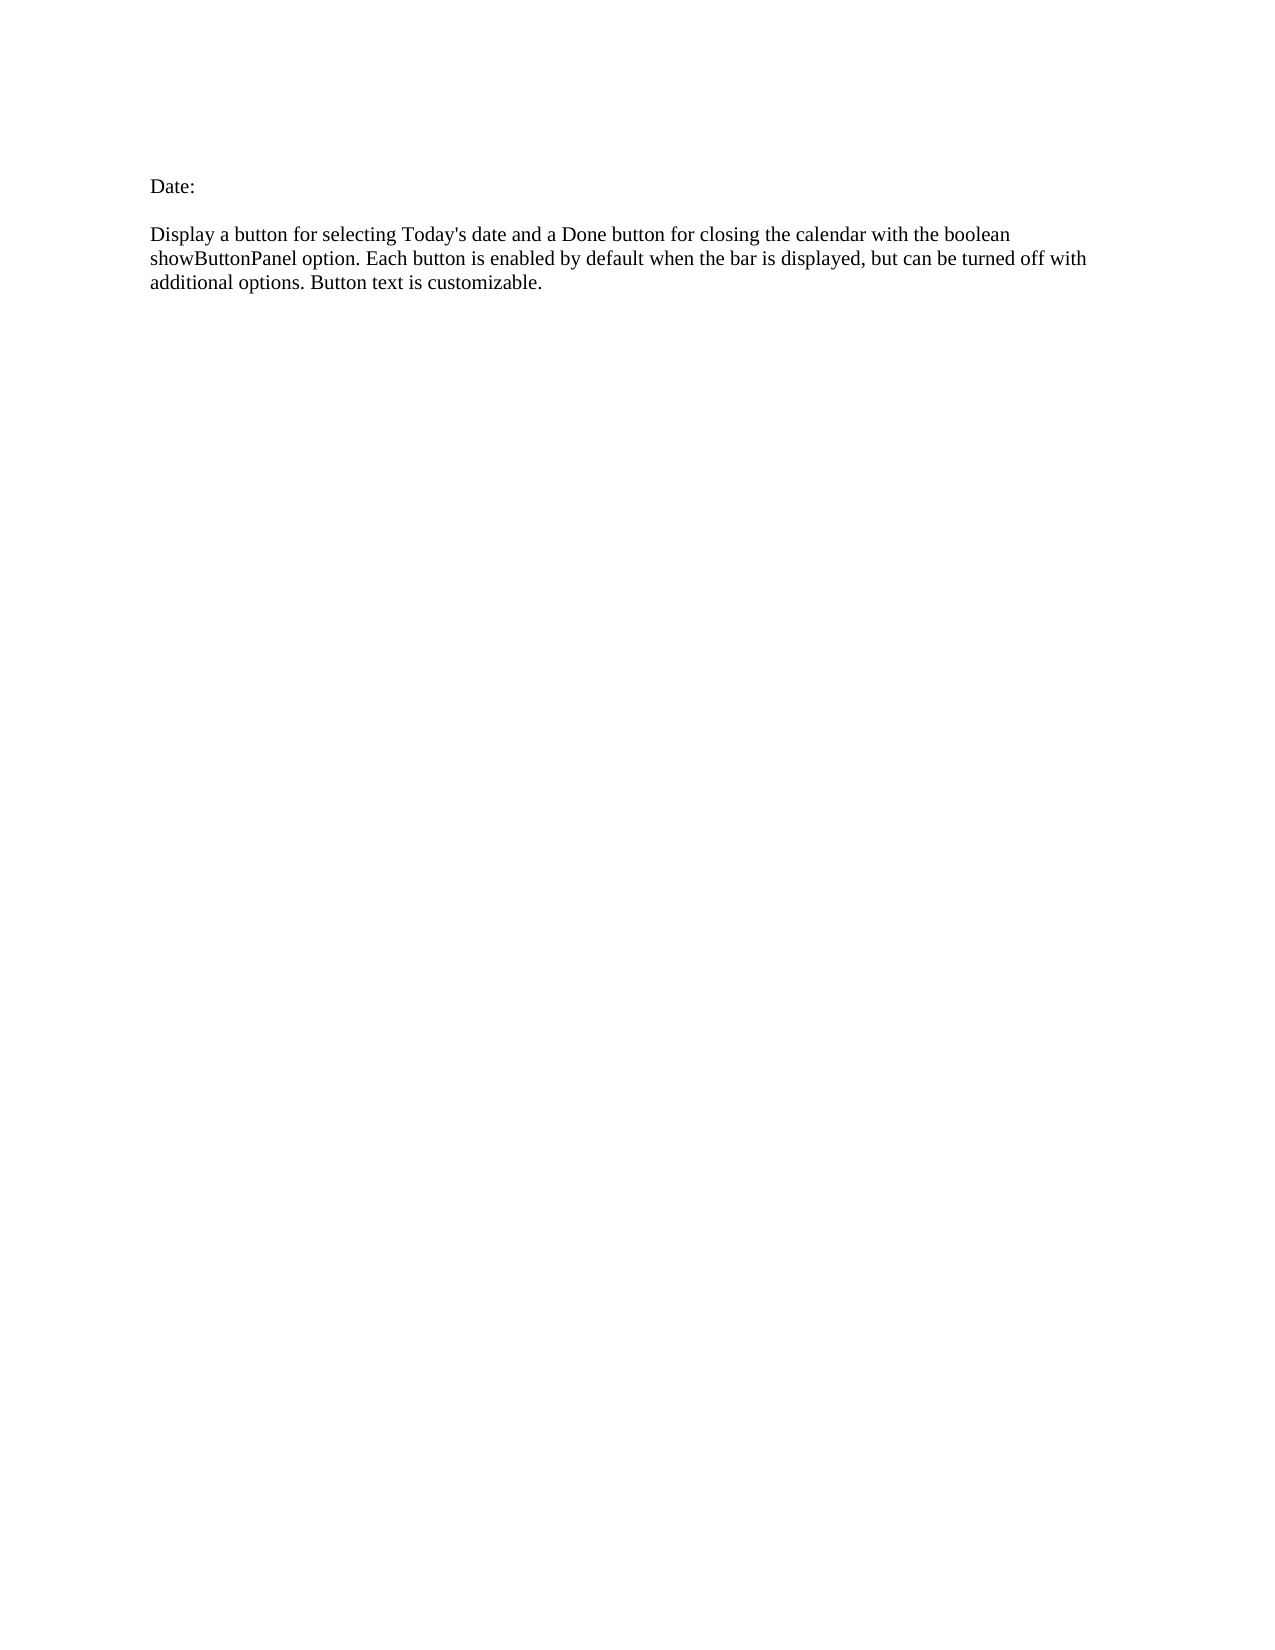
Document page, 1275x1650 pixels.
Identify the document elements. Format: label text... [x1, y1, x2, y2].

text Display a button for selecting Today's date and a Done button for closing the calendar with the boolean showButtonPanel option. Each button is enabled by default when the bar is displayed, but can be turned off with additional options. Button text is customizable. [150, 222, 1125, 294]
text Date: [150, 174, 1125, 198]
